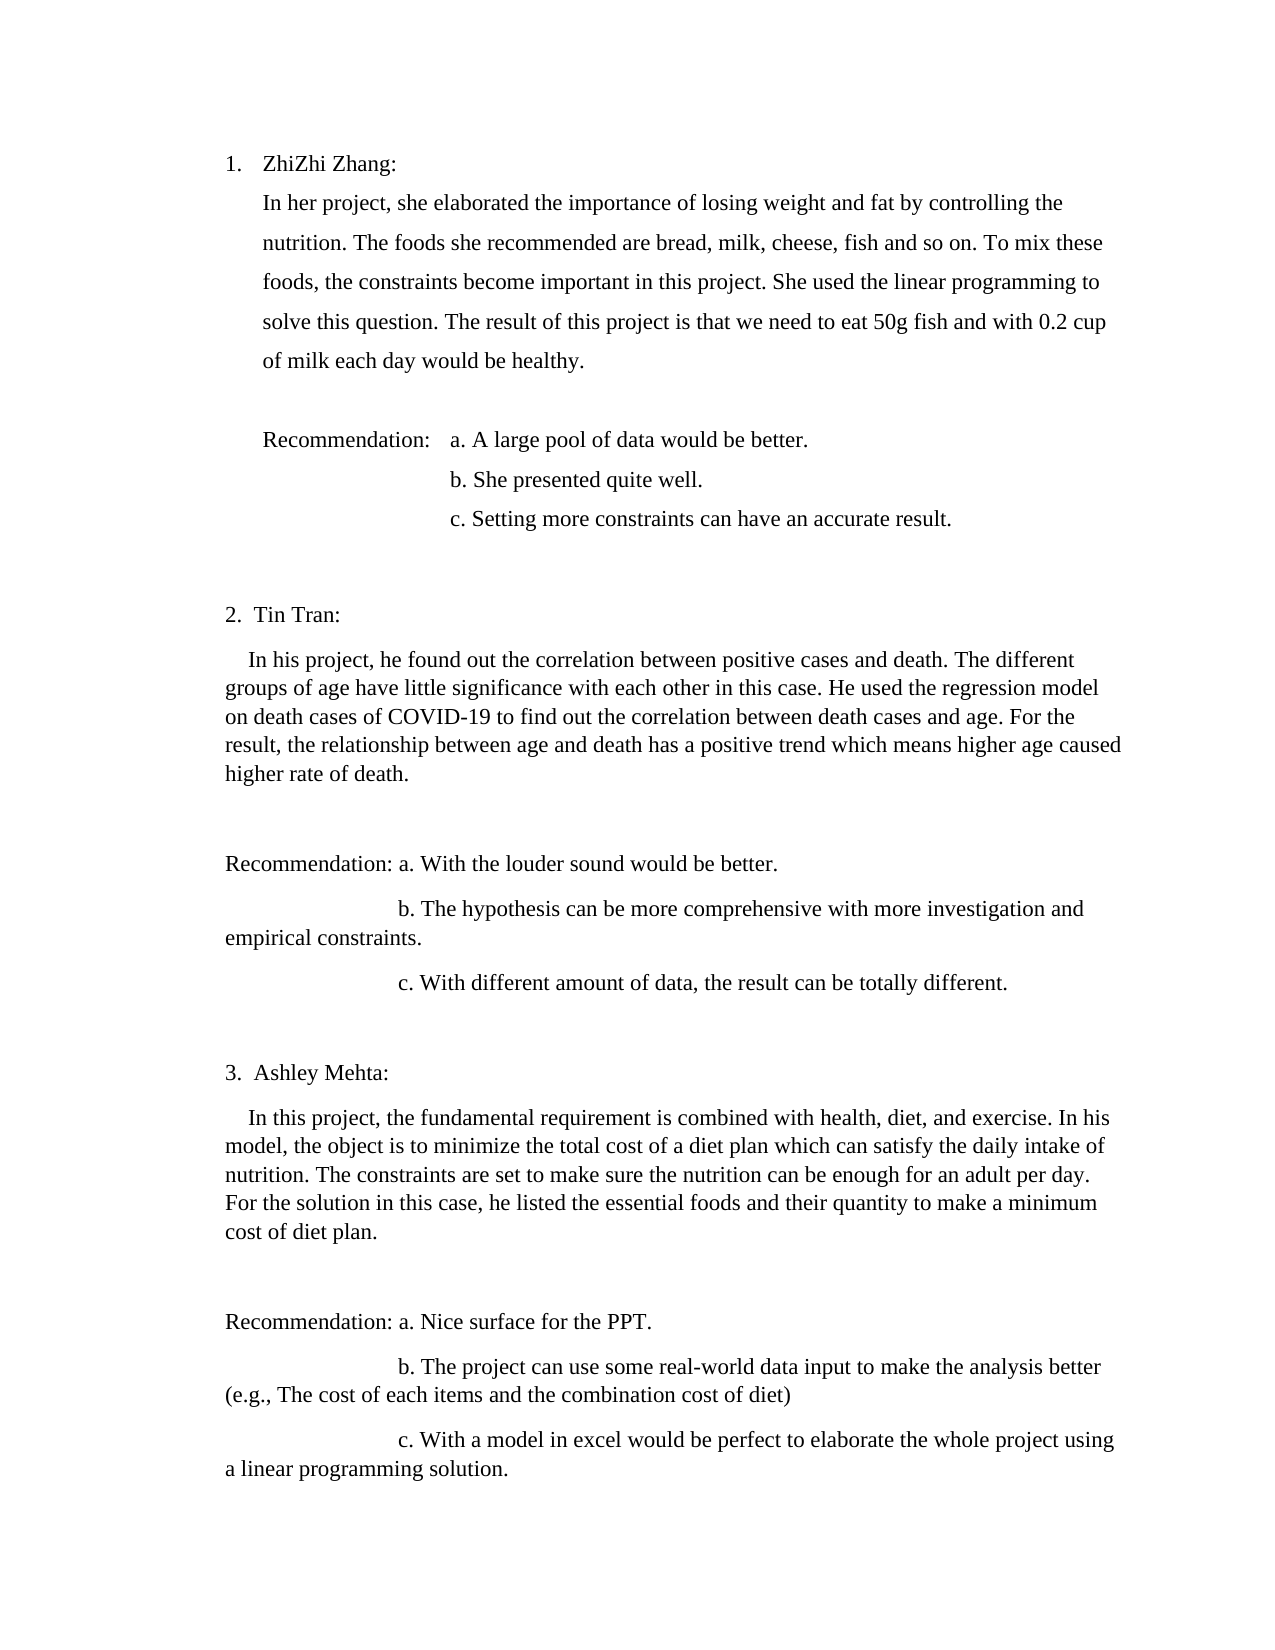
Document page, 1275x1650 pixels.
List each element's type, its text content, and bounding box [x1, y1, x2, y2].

text c. With different amount of data, the result can be totally different. [225, 969, 1125, 995]
text Recommendation: a. With the louder sound would be better. [225, 850, 1125, 876]
text b. The project can use some real-world data input to make the analysis better (e.g., The cost of each items and the combination cost of diet) [225, 1353, 1125, 1408]
text 2. Tin Tran: [150, 601, 1125, 627]
text b. The hypothesis can be more comprehensive with more investigation and empirical constraints. [225, 895, 1125, 950]
text In his project, he found out the correlation between positive cases and death. The different groups of age have little significance with each other in this case. He used the regression model on death cases of COVID-19 to find out the correlation between death cases and age. For the result, the relationship between age and death has a positive trend which means higher age caused higher rate of death. [225, 646, 1125, 786]
list b. She presented quite well. [262, 466, 1125, 492]
list In her project, she elaborated the importance of losing weight and fat by controlling the nutrition. The foods she recommended are bread, milk, cheese, fish and so on. To mix these foods, the constraints become important in this project. She used the linear programming to solve this question. The result of this project is that we need to eat 50g fish and with 0.2 cup of milk each day would be healthy. [262, 189, 1125, 374]
text 3. Ashley Mehta: [150, 1059, 1125, 1085]
text Recommendation: a. Nice surface for the PPT. [225, 1308, 1125, 1334]
text In this project, the fundamental requirement is combined with health, diet, and exercise. In his model, the object is to minimize the total cost of a diet plan which can satisfy the daily intake of nutrition. The constraints are set to make sure the nutrition can be enough for an adult per day. For the solution in this case, he listed the essential foods and their quantity to make a minimum cost of diet plan. [225, 1104, 1125, 1244]
list ZhiZhi Zhang: [225, 150, 1125, 176]
list c. Setting more constraints can have an accurate result. [262, 505, 1125, 532]
text c. With a model in excel would be perfect to elaborate the whole project using a linear programming solution. [225, 1427, 1125, 1481]
list Recommendation: a. A large pool of data would be better. [262, 426, 1125, 453]
